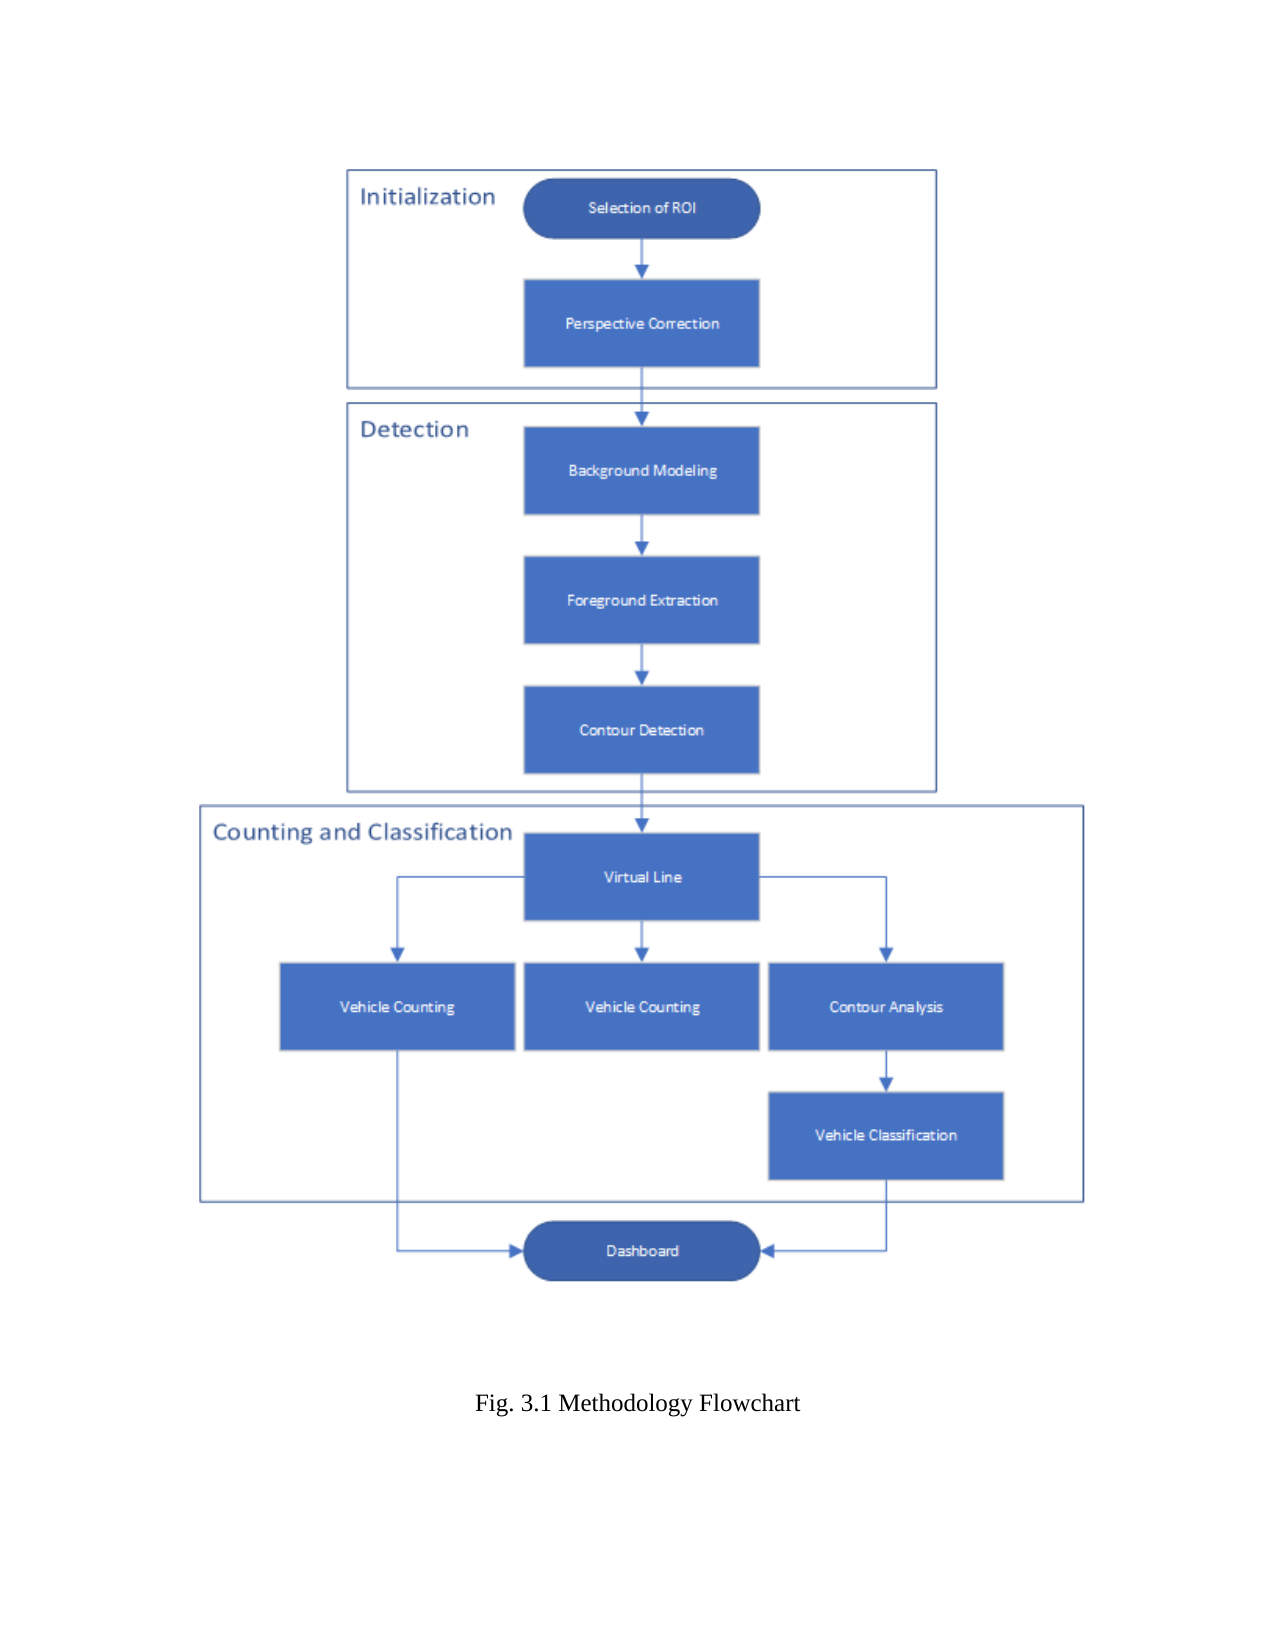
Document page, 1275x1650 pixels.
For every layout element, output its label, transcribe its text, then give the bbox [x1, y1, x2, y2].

text Fig. 3.1 Methodology Flowchart [150, 1388, 1125, 1417]
picture [198, 168, 1086, 1283]
